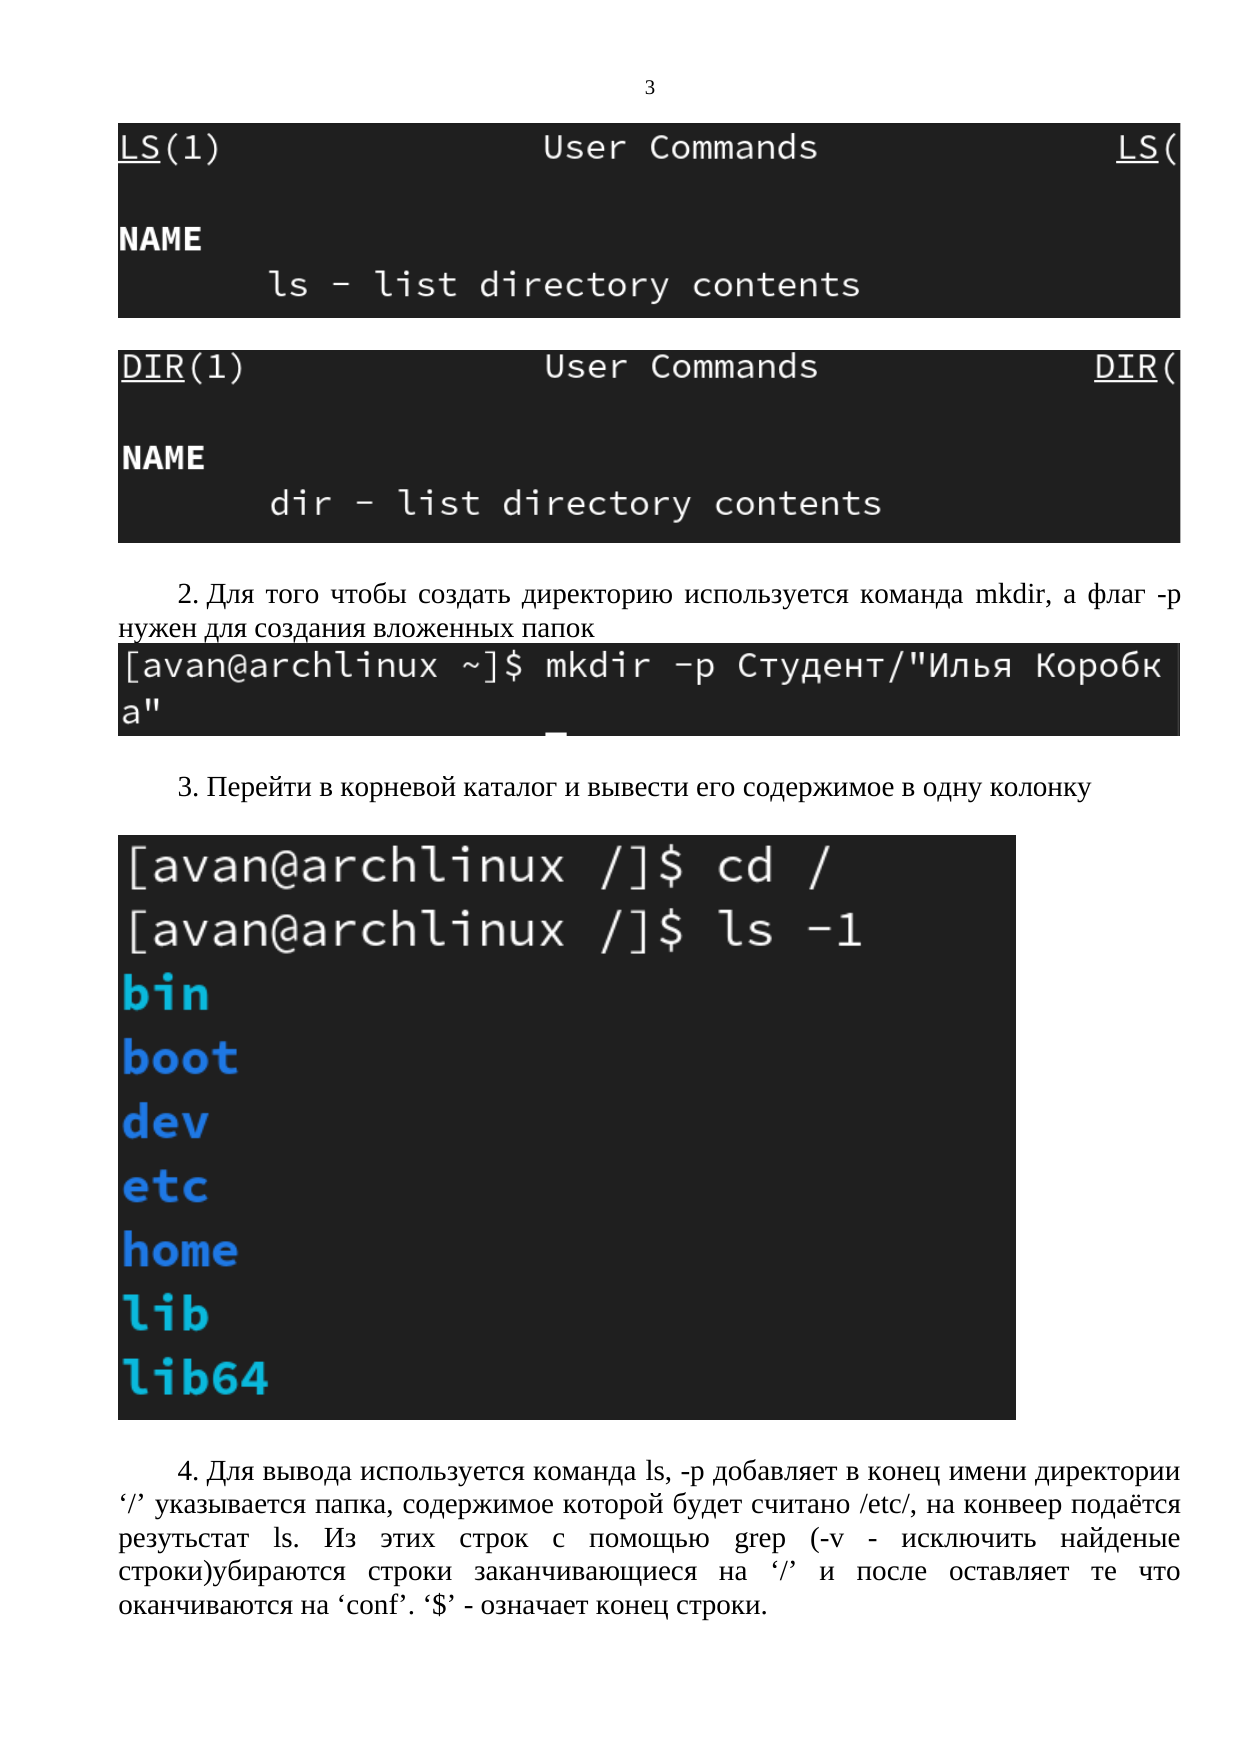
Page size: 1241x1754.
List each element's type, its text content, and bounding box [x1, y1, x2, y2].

picture [118, 350, 1181, 543]
picture [118, 643, 1180, 736]
list Для того чтобы создать директорию используется команда mkdir, а флаг -p нужен для создания вложенных папок [118, 576, 1181, 643]
list Для вывода используется команда ls, -p добавляет в конец имени директории ‘/’ указывается папка, содержимое которой будет считано /etc/, на конвеер подаётся резутьстат ls. Из этих строк с помощью grep (-v - исключить найденые строки)убираются строки заканчивающиеся на ‘/’ и после оставляет те что оканчиваются на ‘conf’. ‘$’ - означает конец строки. [118, 1453, 1181, 1621]
picture [118, 123, 1181, 318]
list Перейти в корневой каталог и вывести его содержимое в одну колонку [118, 769, 1181, 802]
picture [118, 835, 1016, 1420]
